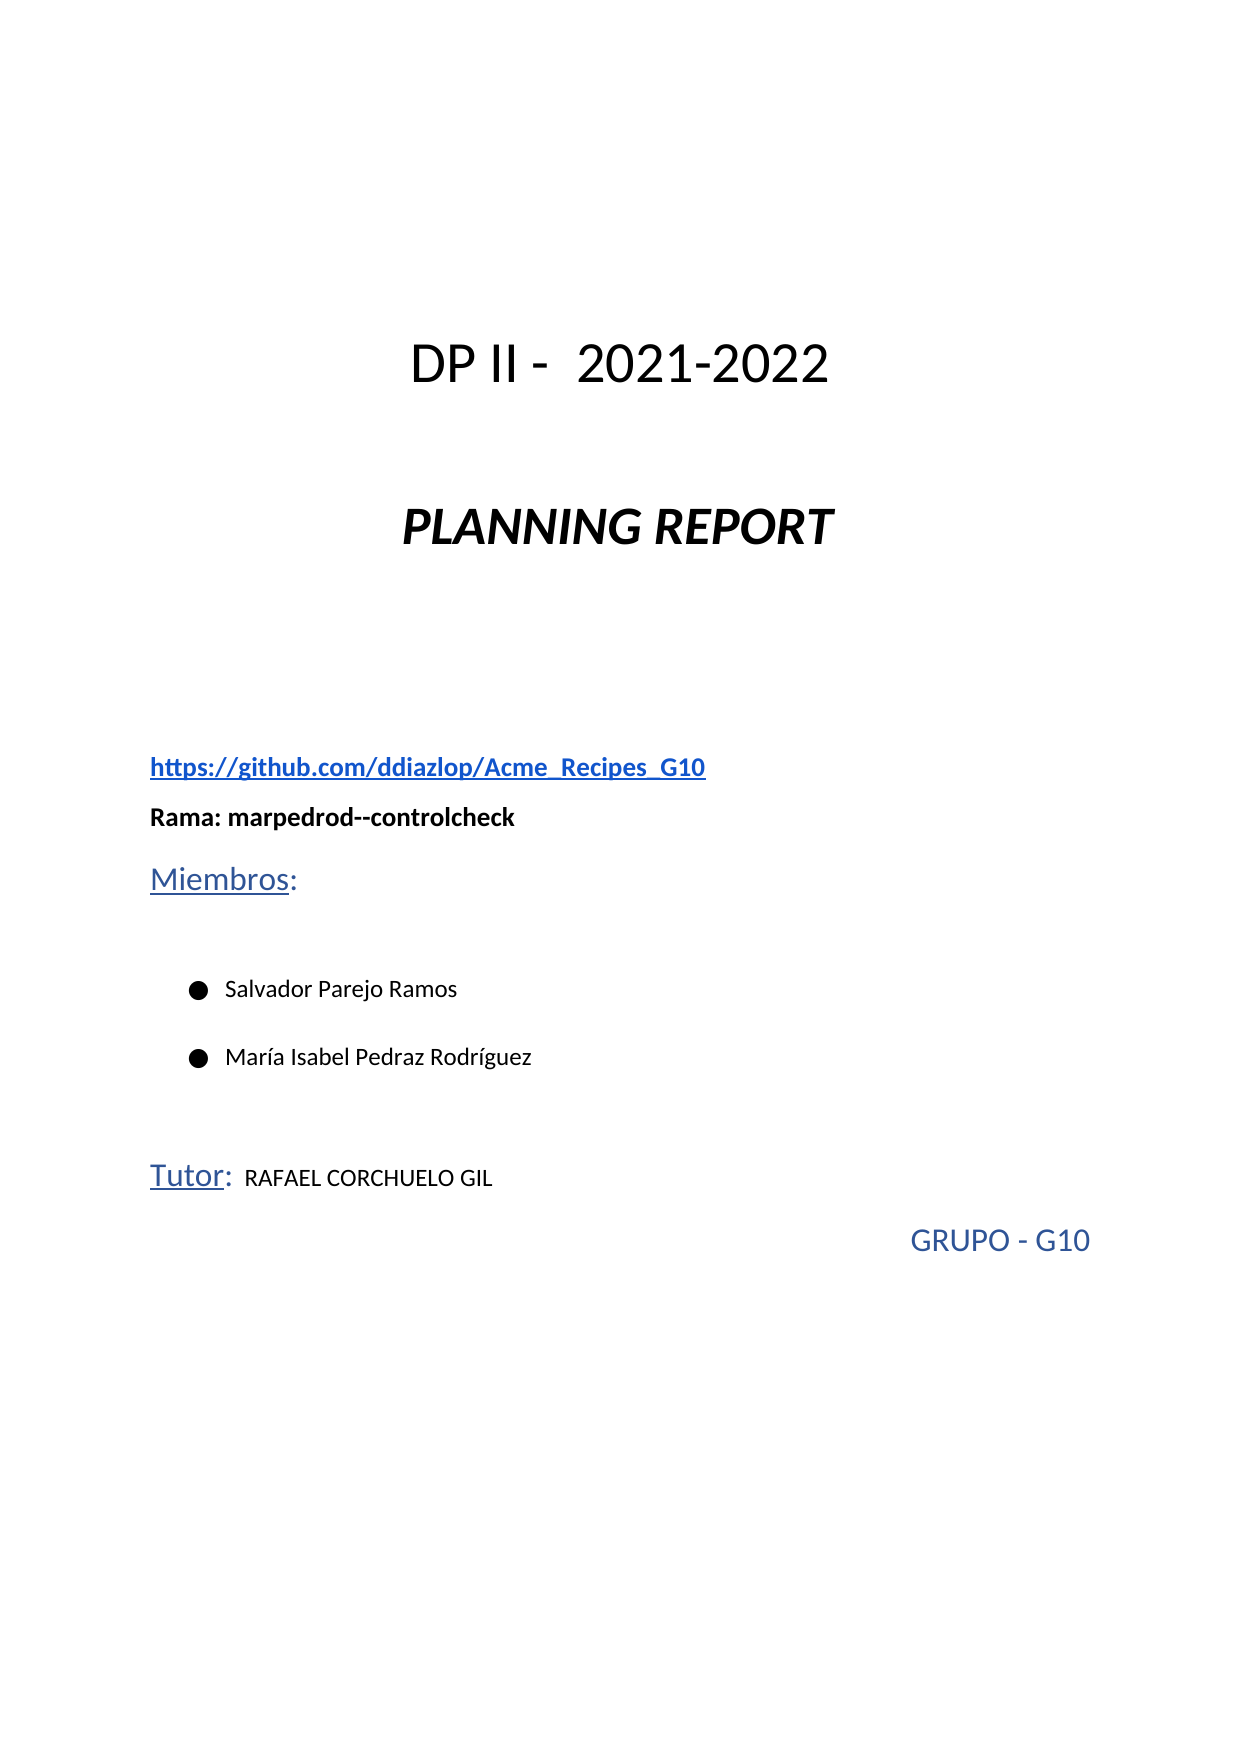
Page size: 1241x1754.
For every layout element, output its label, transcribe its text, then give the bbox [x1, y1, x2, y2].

list María Isabel Pedraz Rodríguez [187, 1028, 1090, 1079]
text GRUPO - G10 [150, 1219, 1090, 1260]
text https://github.com/ddiazlop/Acme_Recipes_G10 [150, 750, 1090, 783]
list Salvador Parejo Ramos [187, 960, 1090, 1012]
text Tutor: RAFAEL CORCHUELO GIL [150, 1153, 1090, 1194]
text Rama: marpedrod--controlcheck [150, 800, 1090, 833]
text Miembros: [150, 858, 1090, 898]
text PLANNING REPORT [150, 491, 1090, 558]
text DP II - 2021-2022 [150, 326, 1090, 397]
